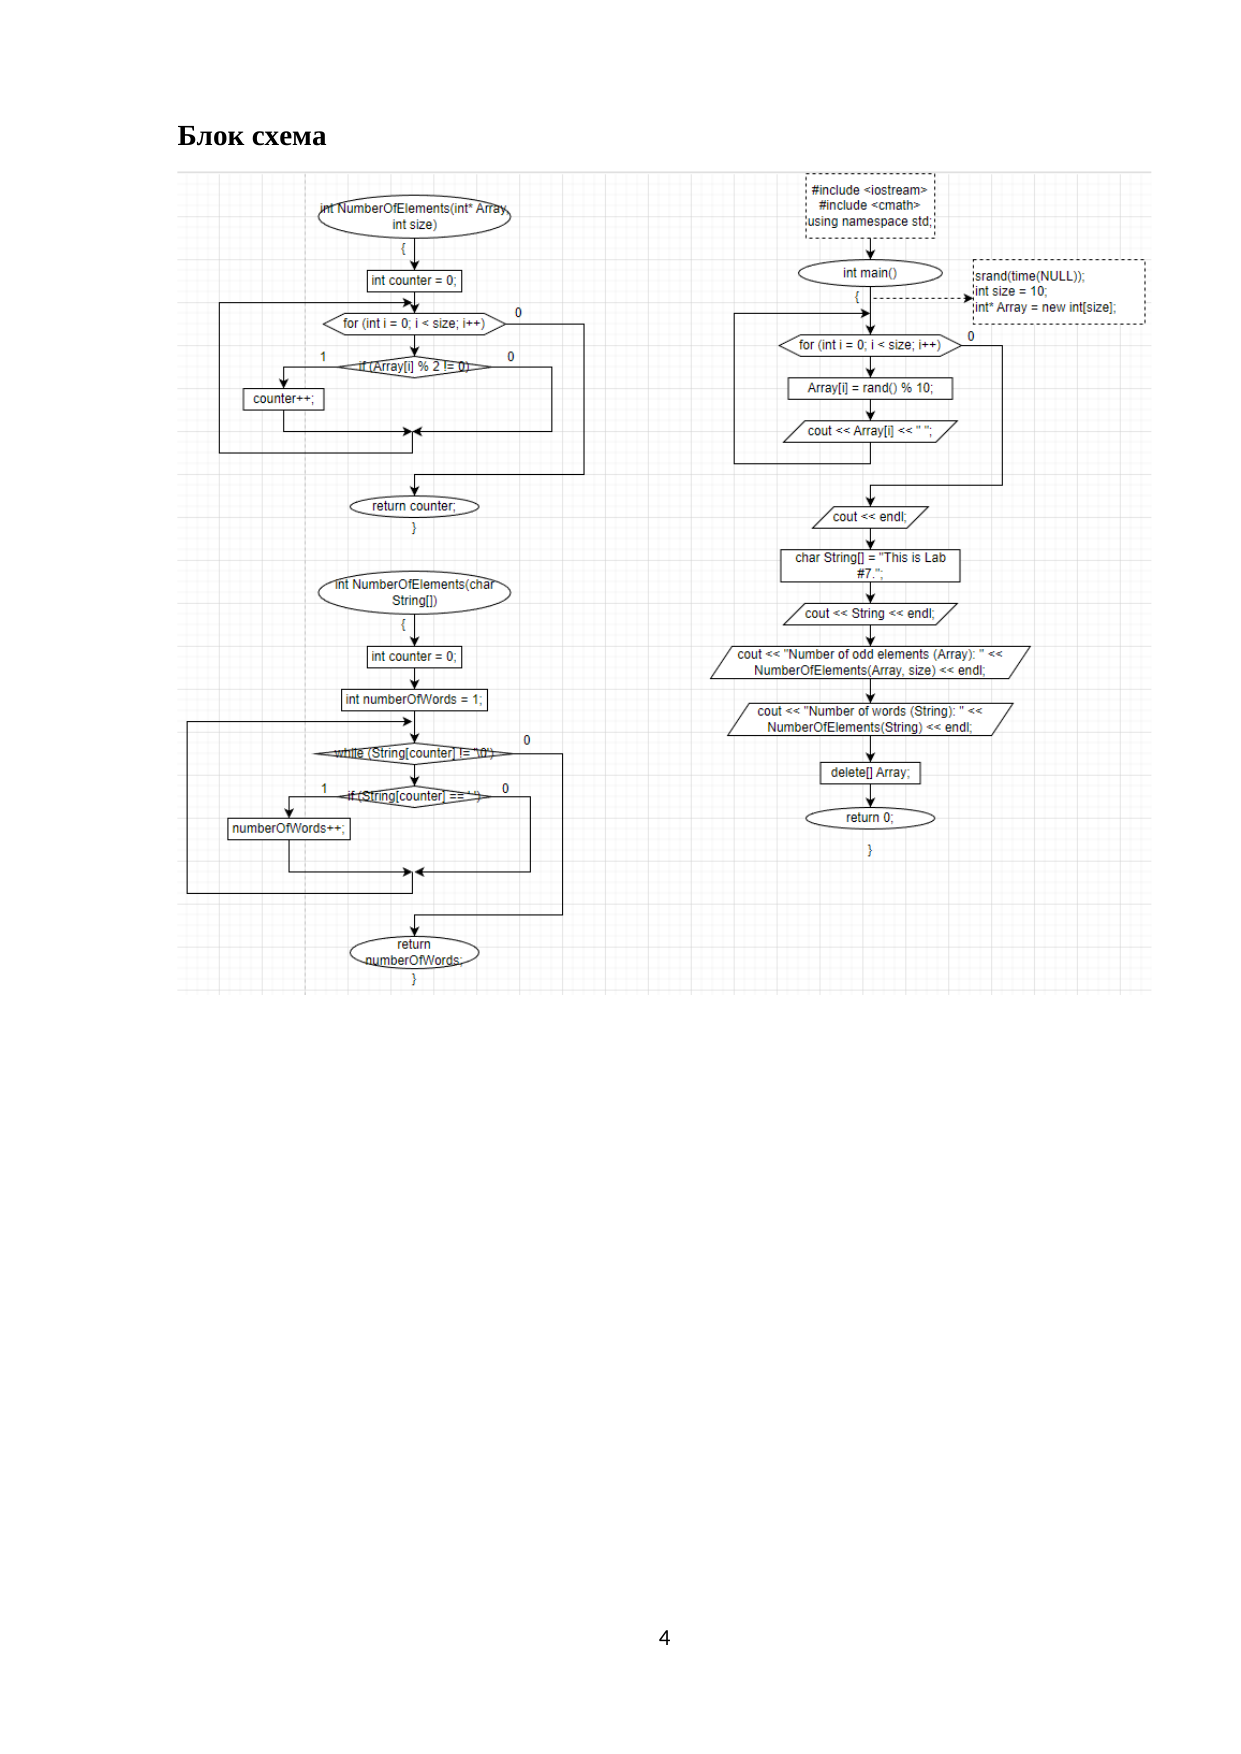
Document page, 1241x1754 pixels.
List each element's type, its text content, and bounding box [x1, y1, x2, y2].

text Блок схема [177, 118, 1152, 152]
picture [177, 171, 1152, 995]
